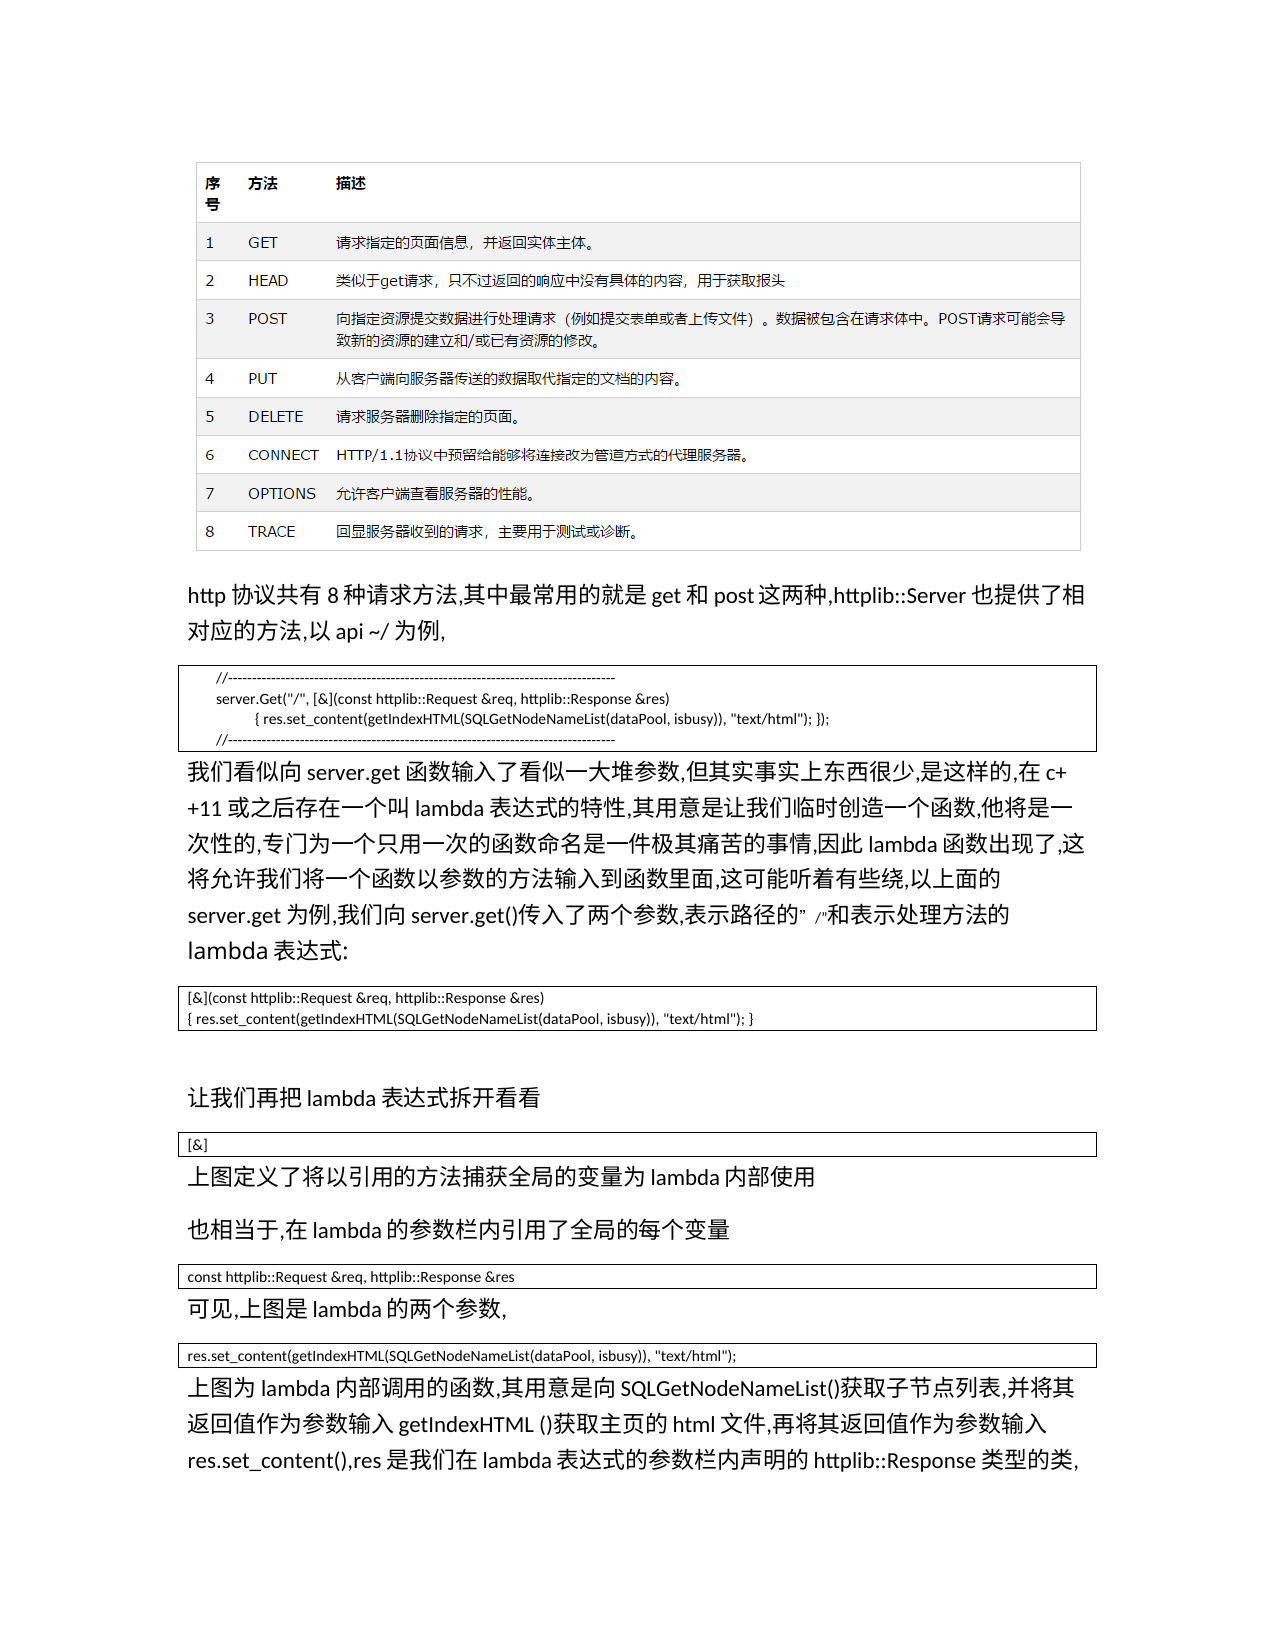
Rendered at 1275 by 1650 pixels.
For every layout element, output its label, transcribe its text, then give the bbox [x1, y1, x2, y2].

text //--------------------------------------------------------------------------------- [179, 727, 1096, 751]
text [187, 1370, 1087, 1475]
picture [187, 150, 1088, 559]
text const httplib::Request &req, httplib::Response &res [179, 1265, 1096, 1288]
text //--------------------------------------------------------------------------------- [179, 666, 1096, 686]
text http协议共有8种请求方法,其中最常用的就是get和post这两种,httplib::Server也提供了相对应的方法,以api ~/ 为例, [187, 577, 1087, 646]
text 可见,上图是lambda的两个参数, [187, 1291, 1087, 1324]
text { res.set_content(getIndexHTML(SQLGetNodeNameList(dataPool, isbusy)), "text/html"); } [179, 1006, 1096, 1030]
text [&](const httplib::Request &req, httplib::Response &res) [179, 987, 1096, 1006]
text 上图定义了将以引用的方法捕获全局的变量为lambda内部使用 [187, 1159, 1087, 1192]
text res.set_content(getIndexHTML(SQLGetNodeNameList(dataPool, isbusy)), "text/html"); [179, 1344, 1096, 1367]
text { res.set_content(getIndexHTML(SQLGetNodeNameList(dataPool, isbusy)), "text/html"); }); [179, 706, 1096, 727]
text [&] [179, 1133, 1096, 1156]
text 让我们再把lambda表达式拆开看看 [187, 1080, 1087, 1113]
text 也相当于,在lambda的参数栏内引用了全局的每个变量 [187, 1211, 1087, 1245]
text server.Get("/", [&](const httplib::Request &req, httplib::Response &res) [179, 686, 1096, 706]
text 我们看似向server.get函数输入了看似一大堆参数,但其实事实上东西很少,是这样的,在c++11或之后存在一个叫lambda表达式的特性,其用意是让我们临时创造一个函数,他将是一次性的,专门为一个只用一次的函数命名是一件极其痛苦的事情,因此lambda函数出现了,这将允许我们将一个函数以参数的方法输入到函数里面,这可能听着有些绕,以上面的server.get为例,我们向server.get()传入了两个参数,表示路径的”/”和表示处理方法的lambda表达式: [187, 754, 1087, 966]
